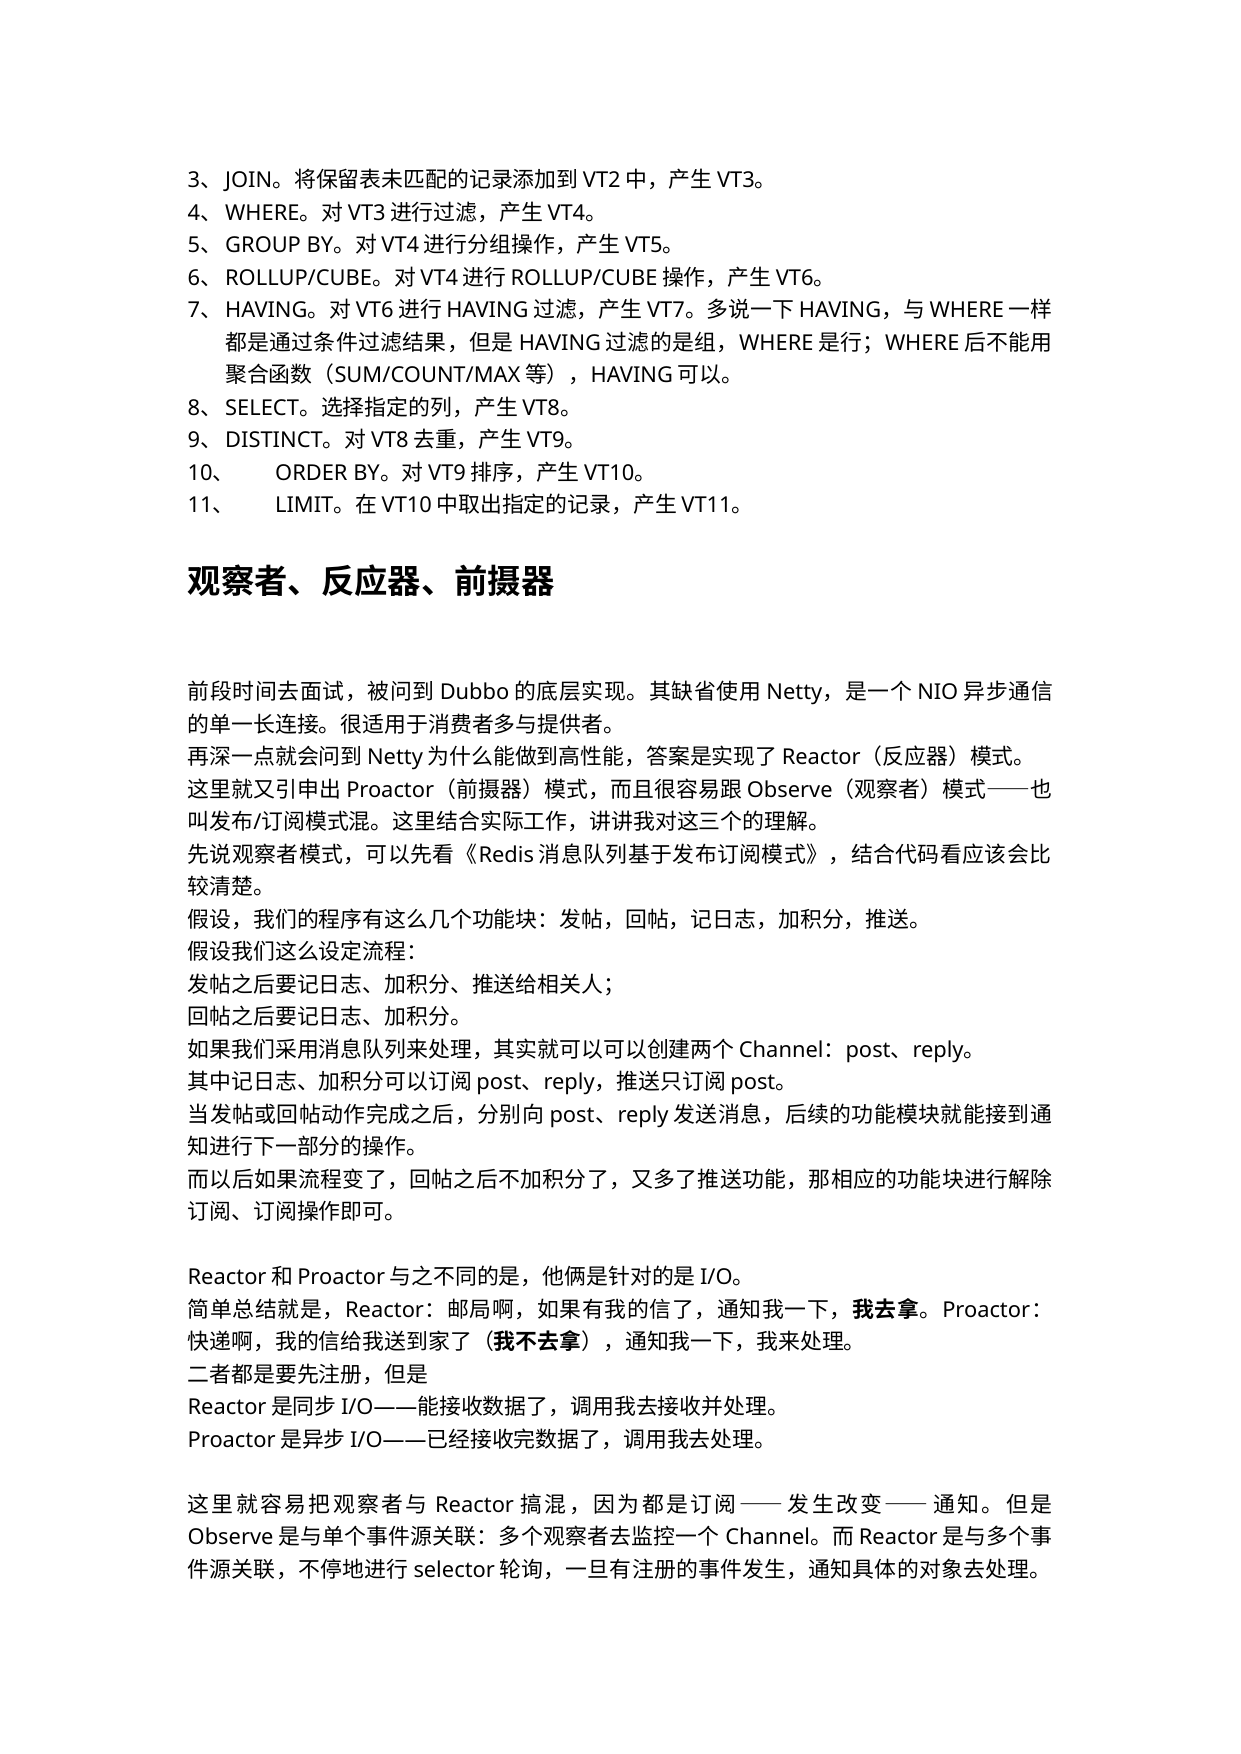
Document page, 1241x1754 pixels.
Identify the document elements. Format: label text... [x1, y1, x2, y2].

list ROLLUP/CUBE。对VT4进行ROLLUP/CUBE操作，产生VT6。 [187, 259, 1053, 292]
text 当发帖或回帖动作完成之后，分别向post、reply发送消息，后续的功能模块就能接到通知进行下一部分的操作。 [187, 1096, 1053, 1161]
list HAVING。对VT6进行HAVING过滤，产生VT7。多说一下HAVING，与WHERE一样都是通过条件过滤结果，但是HAVING过滤的是组，WHERE是行；WHERE后不能用聚合函数（SUM/COUNT/MAX等），HAVING可以。 [187, 292, 1053, 389]
list GROUP BY。对VT4进行分组操作，产生VT5。 [187, 227, 1053, 259]
text 这里就又引申出Proactor（前摄器）模式，而且很容易跟Observe（观察者）模式——也叫发布/订阅模式混。这里结合实际工作，讲讲我对这三个的理解。 [187, 771, 1053, 836]
list DISTINCT。对VT8去重，产生VT9。 [187, 422, 1053, 454]
list ORDER BY。对VT9排序，产生VT10。 [187, 454, 1053, 487]
text 二者都是要先注册，但是 [187, 1356, 1053, 1389]
text 而以后如果流程变了，回帖之后不加积分了，又多了推送功能，那相应的功能块进行解除订阅、订阅操作即可。 [187, 1161, 1053, 1226]
list SELECT。选择指定的列，产生VT8。 [187, 389, 1053, 422]
text 假设我们这么设定流程： [187, 934, 1053, 966]
text 如果我们采用消息队列来处理，其实就可以可以创建两个Channel：post、reply。 [187, 1031, 1053, 1064]
text 回帖之后要记日志、加积分。 [187, 999, 1053, 1031]
list LIMIT。在VT10中取出指定的记录，产生VT11。 [187, 487, 1053, 519]
text 发帖之后要记日志、加积分、推送给相关人； [187, 966, 1053, 999]
list WHERE。对VT3进行过滤，产生VT4。 [187, 194, 1053, 227]
text 假设，我们的程序有这么几个功能块：发帖，回帖，记日志，加积分，推送。 [187, 901, 1053, 934]
text Reactor是同步I/O——能接收数据了，调用我去接收并处理。 [187, 1389, 1053, 1421]
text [187, 1486, 1053, 1584]
text 简单总结就是，Reactor：邮局啊，如果有我的信了，通知我一下，我去拿。Proactor：快递啊，我的信给我送到家了（我不去拿），通知我一下，我来处理。 [187, 1291, 1053, 1356]
text 再深一点就会问到Netty为什么能做到高性能，答案是实现了Reactor（反应器）模式。 [187, 739, 1053, 771]
text 其中记日志、加积分可以订阅post、reply，推送只订阅post。 [187, 1064, 1053, 1096]
text 先说观察者模式，可以先看《Redis消息队列基于发布订阅模式》，结合代码看应该会比较清楚。 [187, 836, 1053, 901]
text Reactor和Proactor与之不同的是，他俩是针对的是I/O。 [187, 1259, 1053, 1291]
list JOIN。将保留表未匹配的记录添加到VT2中，产生VT3。 [187, 162, 1053, 194]
subtitle 观察者、反应器、前摄器 [187, 547, 1053, 612]
text Proactor是异步I/O——已经接收完数据了，调用我去处理。 [187, 1421, 1053, 1454]
text 前段时间去面试，被问到Dubbo的底层实现。其缺省使用Netty，是一个NIO异步通信的单一长连接。很适用于消费者多与提供者。 [187, 674, 1053, 739]
